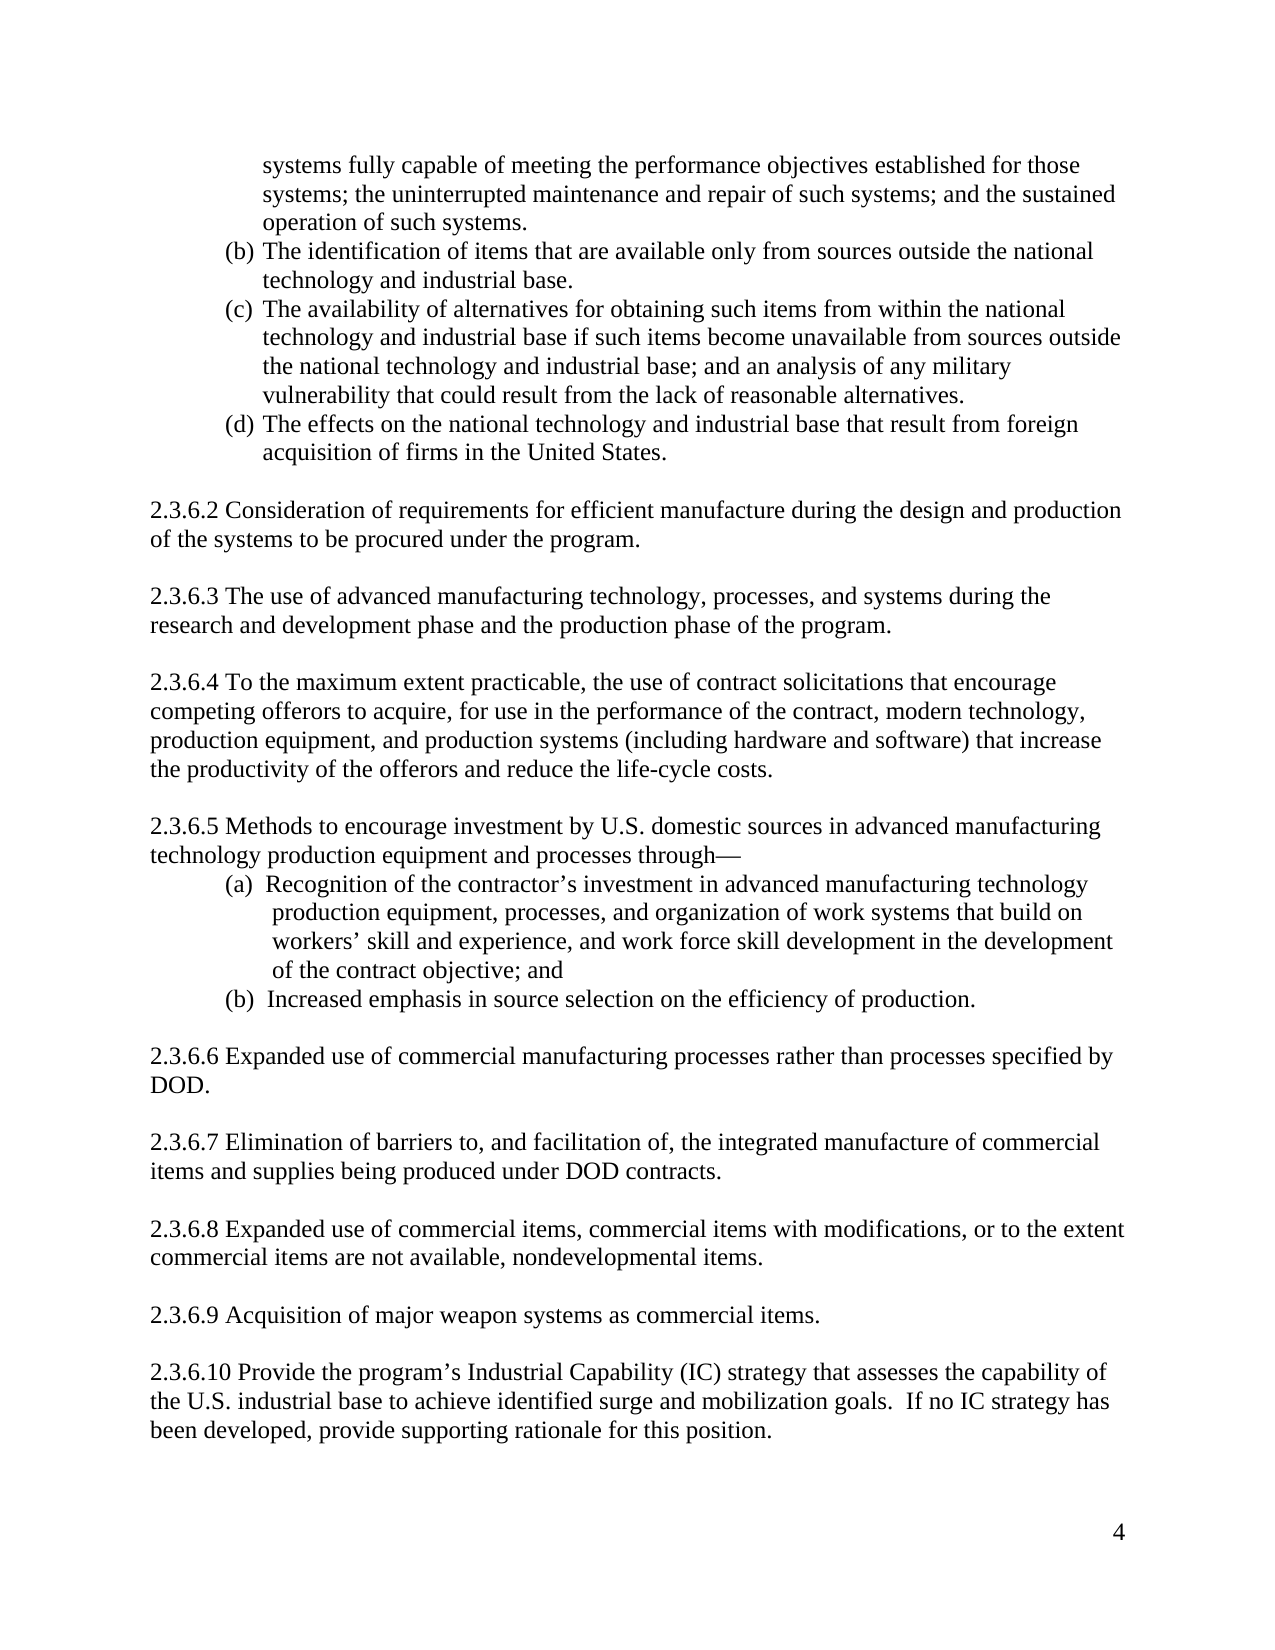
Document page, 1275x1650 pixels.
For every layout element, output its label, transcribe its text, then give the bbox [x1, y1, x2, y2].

text (b) Increased emphasis in source selection on the efficiency of production. [225, 984, 1125, 1012]
list The availability of alternatives for obtaining such items from within the national technology and industrial base if such items become unavailable from sources outside the national technology and industrial base; and an analysis of any military vulnerability that could result from the lack of reasonable alternatives. [225, 294, 1125, 409]
list The effects on the national technology and industrial base that result from foreign acquisition of firms in the United States. [225, 409, 1125, 466]
text 2.3.6.2 Consideration of requirements for efficient manufacture during the design and production of the systems to be procured under the program. [150, 495, 1125, 552]
text (a) Recognition of the contractor’s investment in advanced manufacturing technology production equipment, processes, and organization of work systems that build on workers’ skill and experience, and work force skill development in the development of the contract objective; and [225, 869, 1125, 984]
text 2.3.6.10 Provide the program’s Industrial Capability (IC) strategy that assesses the capability of the U.S. industrial base to achieve identified surge and mobilization goals. If no IC strategy has been developed, provide supporting rationale for this position. [150, 1357, 1125, 1444]
text 2.3.6.7 Elimination of barriers to, and facilitation of, the integrated manufacture of commercial items and supplies being produced under DOD contracts. [150, 1127, 1125, 1185]
text 2.3.6.4 To the maximum extent practicable, the use of contract solicitations that encourage competing offerors to acquire, for use in the performance of the contract, modern technology, production equipment, and production systems (including hardware and software) that increase the productivity of the offerors and reduce the life-cycle costs. [150, 667, 1125, 782]
text 2.3.6.9 Acquisition of major weapon systems as commercial items. [150, 1300, 1125, 1329]
text 2.3.6.6 Expanded use of commercial manufacturing processes rather than processes specified by DOD. [150, 1041, 1125, 1099]
text 2.3.6.8 Expanded use of commercial items, commercial items with modifications, or to the extent commercial items are not available, nondevelopmental items. [150, 1214, 1125, 1271]
list The identification of items that are available only from sources outside the national technology and industrial base. [225, 236, 1125, 294]
text 2.3.6.5 Methods to encourage investment by U.S. domestic sources in advanced manufacturing technology production equipment and processes through— [150, 811, 1125, 869]
text 2.3.6.3 The use of advanced manufacturing technology, processes, and systems during the research and development phase and the production phase of the program. [150, 581, 1125, 639]
